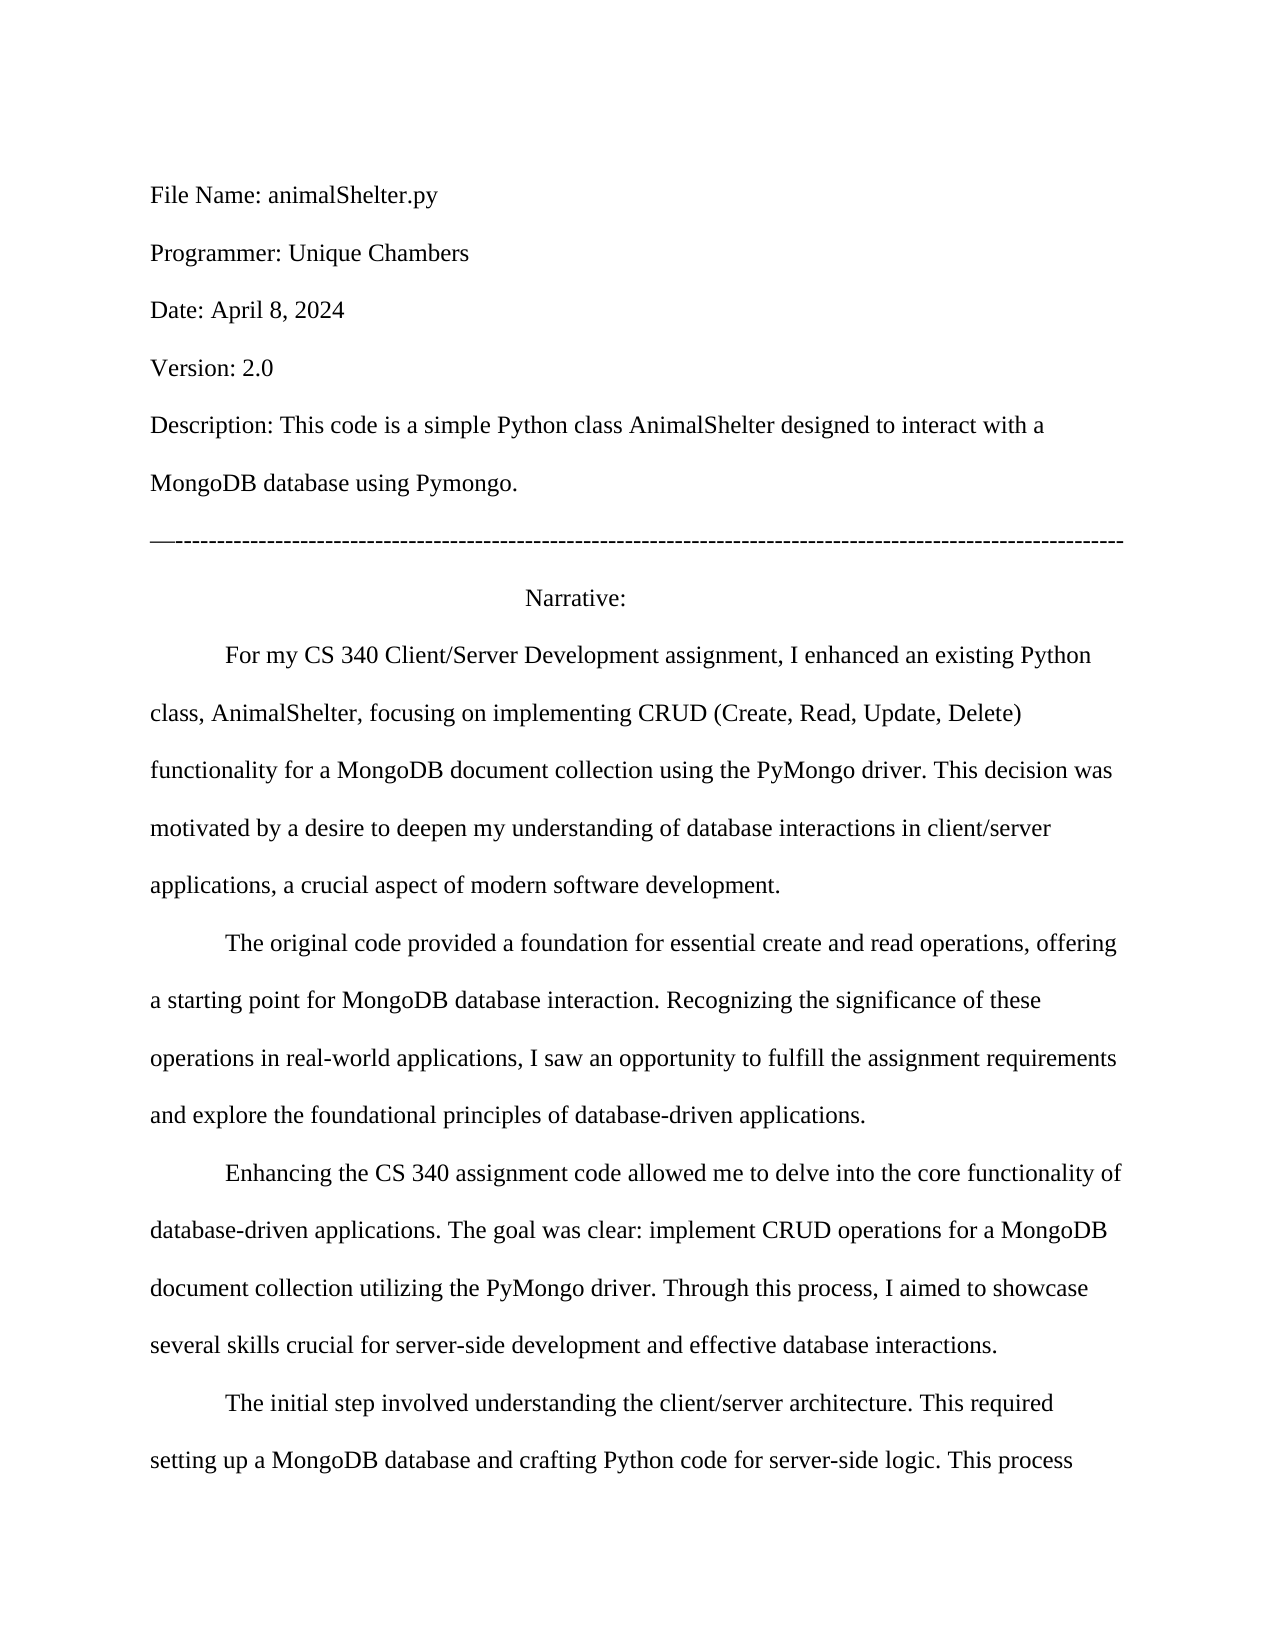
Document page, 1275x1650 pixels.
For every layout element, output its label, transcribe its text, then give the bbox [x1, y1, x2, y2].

text Date: April 8, 2024 [150, 295, 1125, 324]
text The original code provided a foundation for essential create and read operations, offering a starting point for MongoDB database interaction. Recognizing the significance of these operations in real-world applications, I saw an opportunity to fulfill the assignment requirements and explore the foundational principles of database-driven applications. [150, 928, 1125, 1129]
text Programmer: Unique Chambers [150, 238, 1125, 266]
text File Name: animalShelter.py [150, 180, 1125, 209]
text For my CS 340 Client/Server Development assignment, I enhanced an existing Python class, AnimalShelter, focusing on implementing CRUD (Create, Read, Update, Delete) functionality for a MongoDB document collection using the PyMongo driver. This decision was motivated by a desire to deepen my understanding of database interactions in client/server applications, a crucial aspect of modern software development. [150, 640, 1125, 899]
text Narrative: [450, 583, 1125, 611]
text —------------------------------------------------------------------------------------------------------------------ [150, 525, 1125, 554]
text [150, 1388, 1125, 1474]
text Version: 2.0 [150, 353, 1125, 381]
text Enhancing the CS 340 assignment code allowed me to delve into the core functionality of database-driven applications. The goal was clear: implement CRUD operations for a MongoDB document collection utilizing the PyMongo driver. Through this process, I aimed to showcase several skills crucial for server-side development and effective database interactions. [150, 1158, 1125, 1359]
text Description: This code is a simple Python class AnimalShelter designed to interact with a MongoDB database using Pymongo. [150, 410, 1125, 496]
